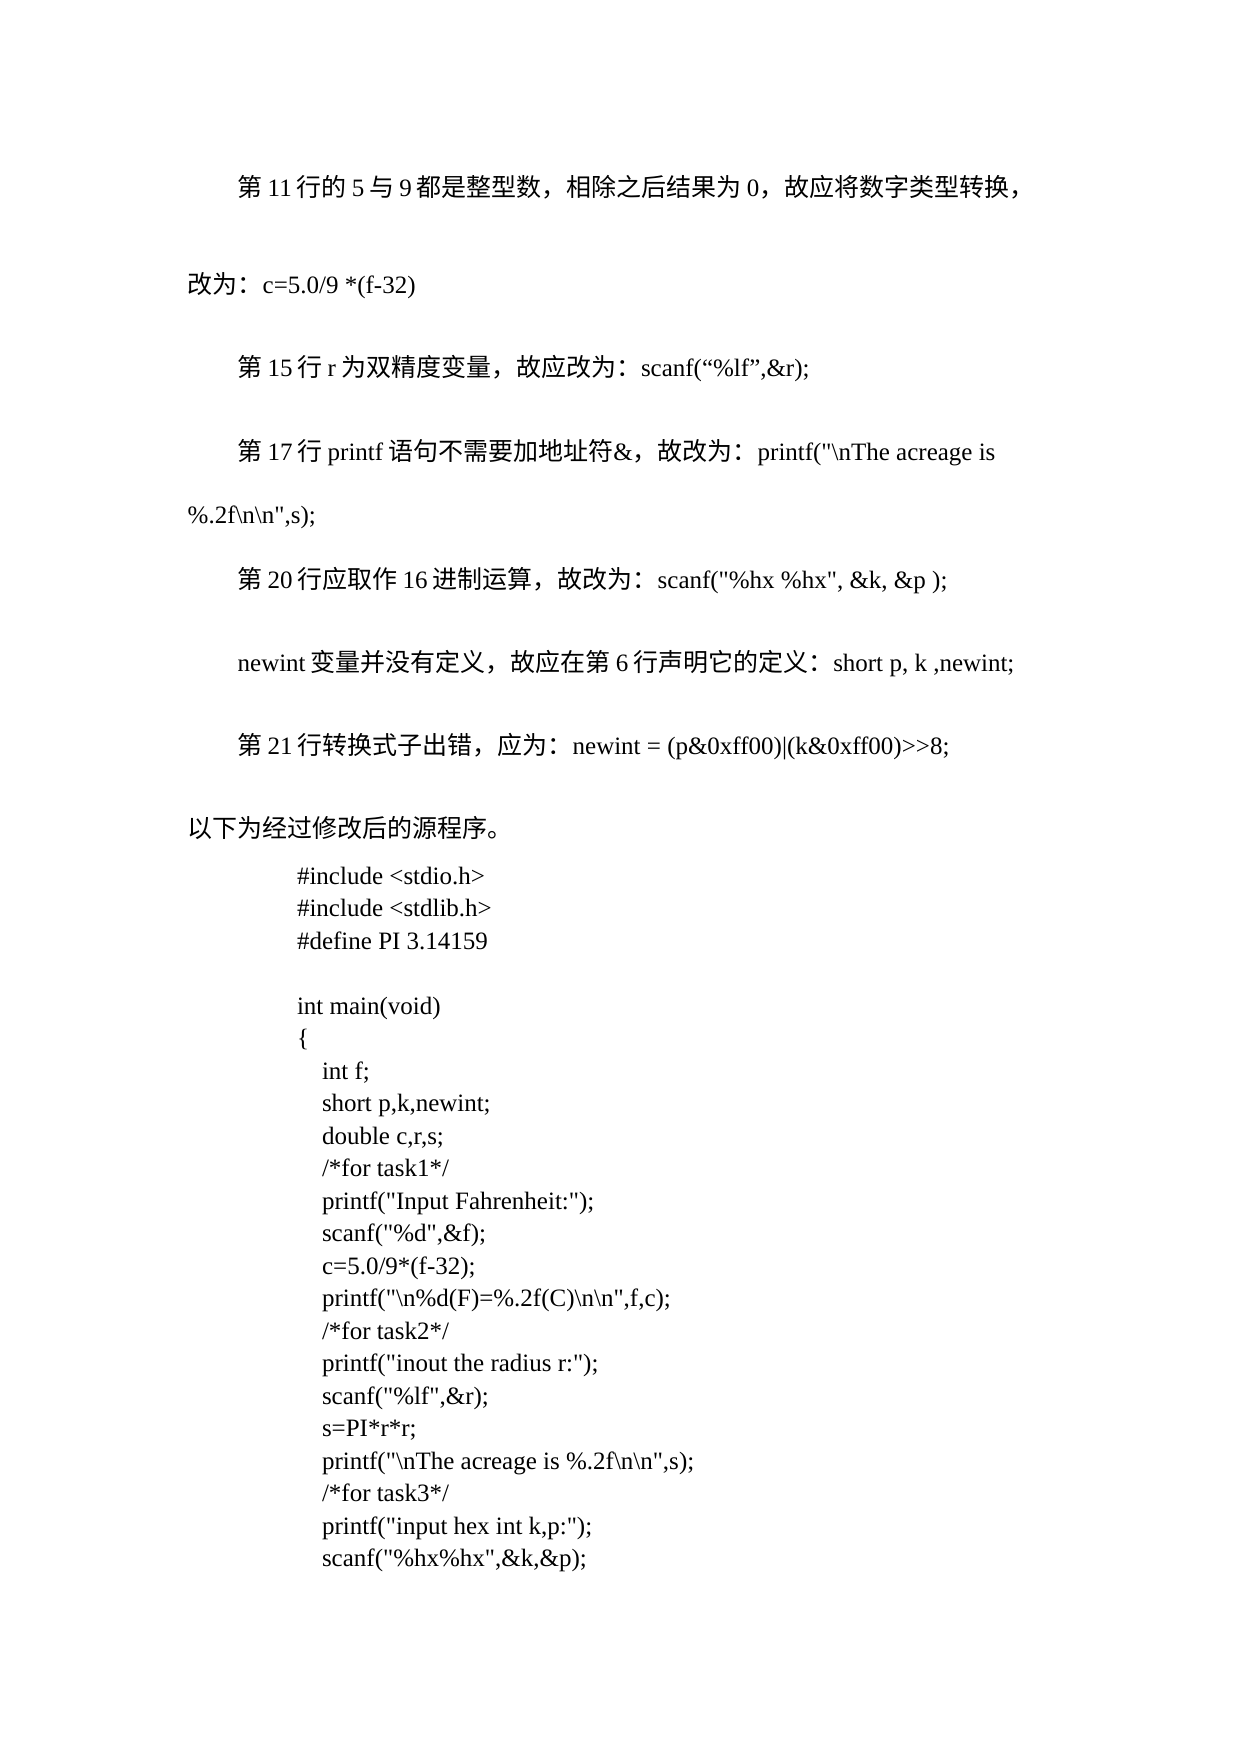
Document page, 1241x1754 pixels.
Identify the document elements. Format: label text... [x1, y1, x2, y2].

text s=PI*r*r; [297, 1412, 1053, 1444]
text newint变量并没有定义，故应在第6行声明它的定义：short p, k ,newint; [187, 628, 1053, 693]
text 第11行的5与9都是整型数，相除之后结果为0，故应将数字类型转换，改为：c=5.0/9 *(f-32) [187, 153, 1053, 315]
text scanf("%d",&f); [297, 1217, 1053, 1249]
text printf("\n%d(F)=%.2f(C)\n\n",f,c); [297, 1282, 1053, 1314]
text printf("input hex int k,p:"); [297, 1509, 1053, 1542]
text { [297, 1022, 1053, 1054]
text int f; [297, 1054, 1053, 1087]
text int main(void) [297, 989, 1053, 1022]
text c=5.0/9*(f-32); [297, 1249, 1053, 1282]
text scanf("%lf",&r); [297, 1379, 1053, 1412]
text 第20行应取作16进制运算，故改为：scanf("%hx %hx", &k, &p ); [187, 545, 1053, 610]
text short p,k,newint; [297, 1087, 1053, 1119]
text printf("\nThe acreage is %.2f\n\n",s); [297, 1444, 1053, 1477]
text 第21行转换式子出错，应为：newint = (p&0xff00)|(k&0xff00)>>8; [187, 711, 1053, 776]
text #define PI 3.14159 [297, 924, 1053, 957]
text #include <stdio.h> [297, 859, 1053, 892]
text /*for task2*/ [297, 1314, 1053, 1347]
text 第15行r为双精度变量，故应改为：scanf(“%lf”,&r); [187, 333, 1053, 398]
text 以下为经过修改后的源程序。 [187, 794, 1053, 859]
text printf("inout the radius r:"); [297, 1347, 1053, 1379]
text /*for task3*/ [297, 1477, 1053, 1509]
text /*for task1*/ [297, 1152, 1053, 1184]
text double c,r,s; [297, 1119, 1053, 1152]
text #include <stdlib.h> [297, 892, 1053, 924]
text printf("Input Fahrenheit:"); [297, 1184, 1053, 1217]
text scanf("%hx%hx",&k,&p); [297, 1542, 1053, 1574]
text 第17行printf语句不需要加地址符&，故改为：printf("\nThe acreage is %.2f\n\n",s); [187, 417, 1053, 530]
